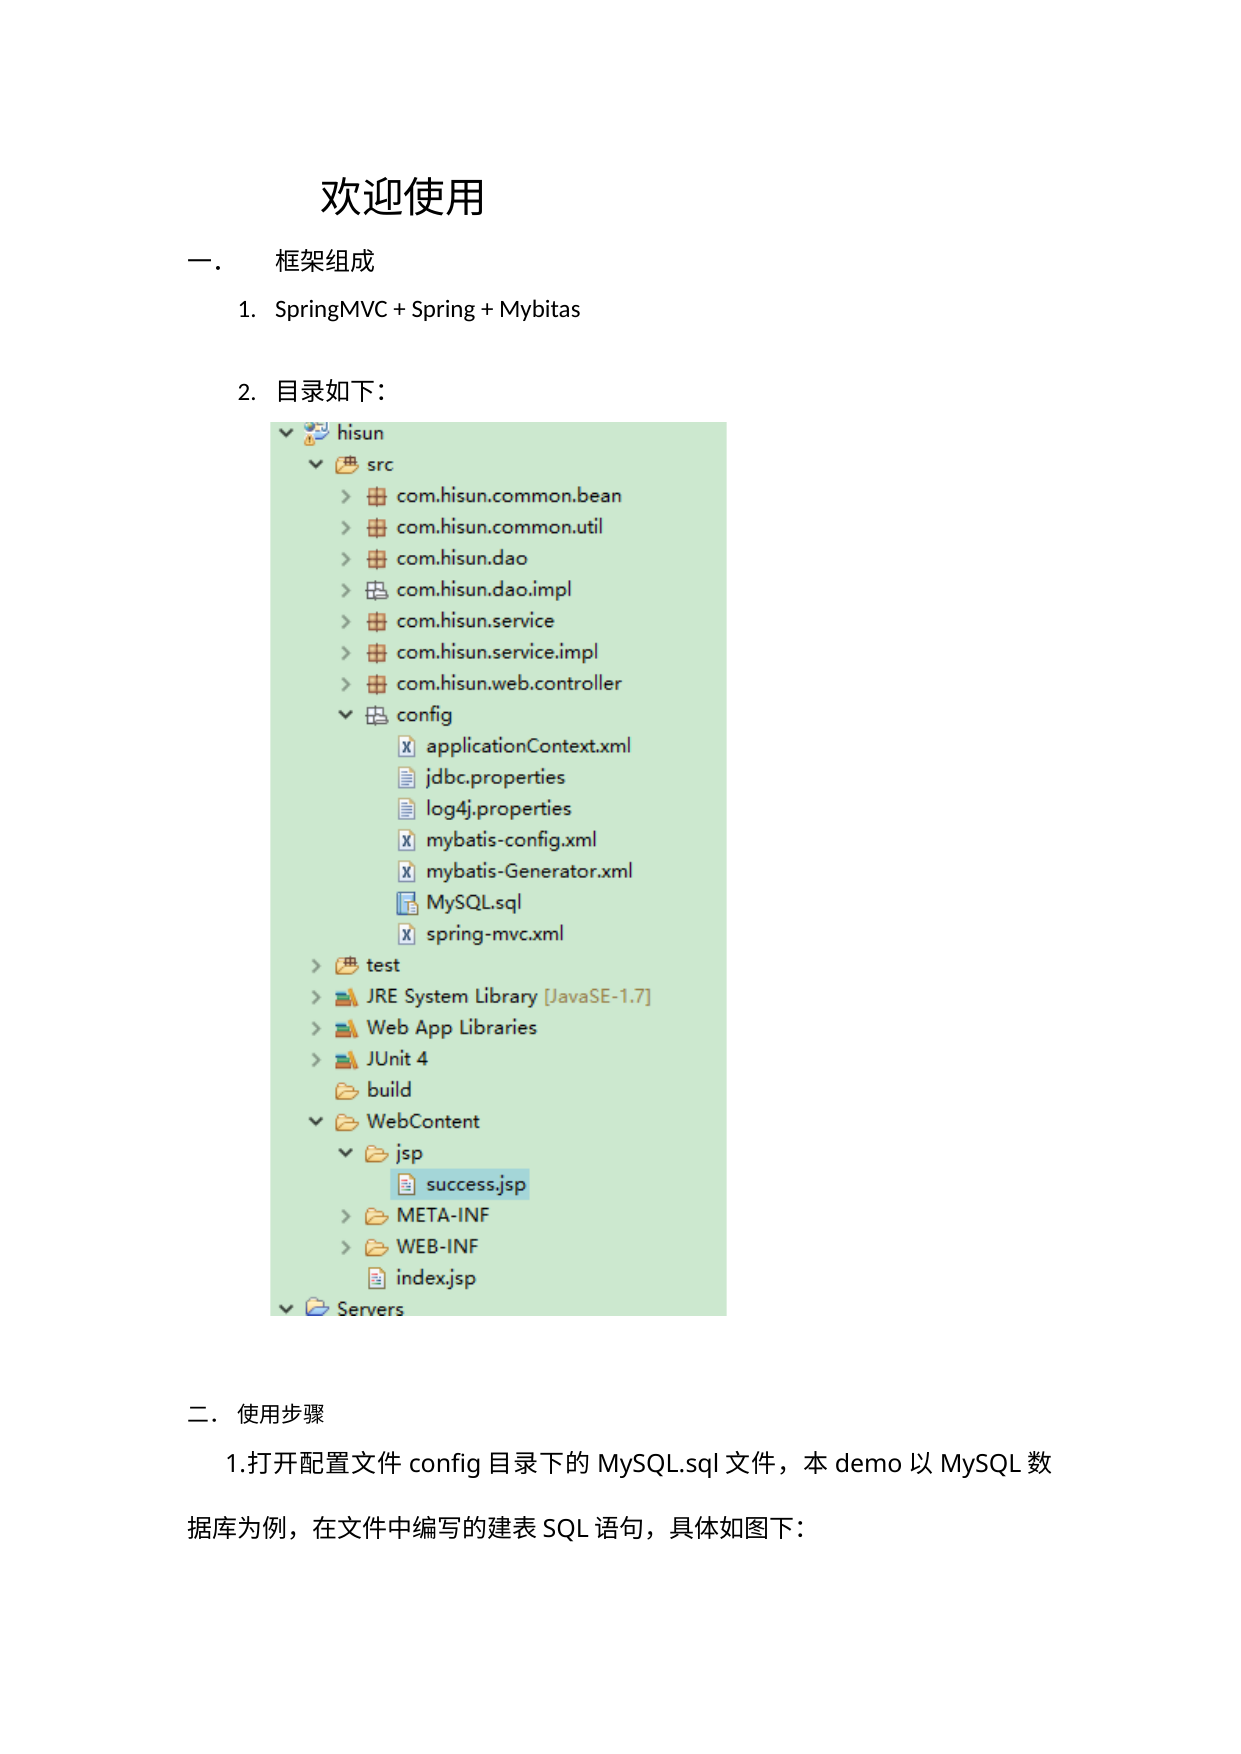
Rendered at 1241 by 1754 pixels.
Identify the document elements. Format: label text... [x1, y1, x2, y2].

picture [270, 422, 727, 1316]
list 框架组成 [187, 227, 1053, 292]
list 使用步骤 [187, 1397, 1053, 1429]
text 1.打开配置文件config目录下的MySQL.sql文件，本demo以MySQL数据库为例，在文件中编写的建表SQL语句，具体如图下： [187, 1429, 1053, 1559]
text 欢迎使用 [187, 162, 1053, 227]
list 目录如下： [237, 357, 1053, 422]
list SpringMVC + Spring + Mybitas [237, 292, 1053, 324]
